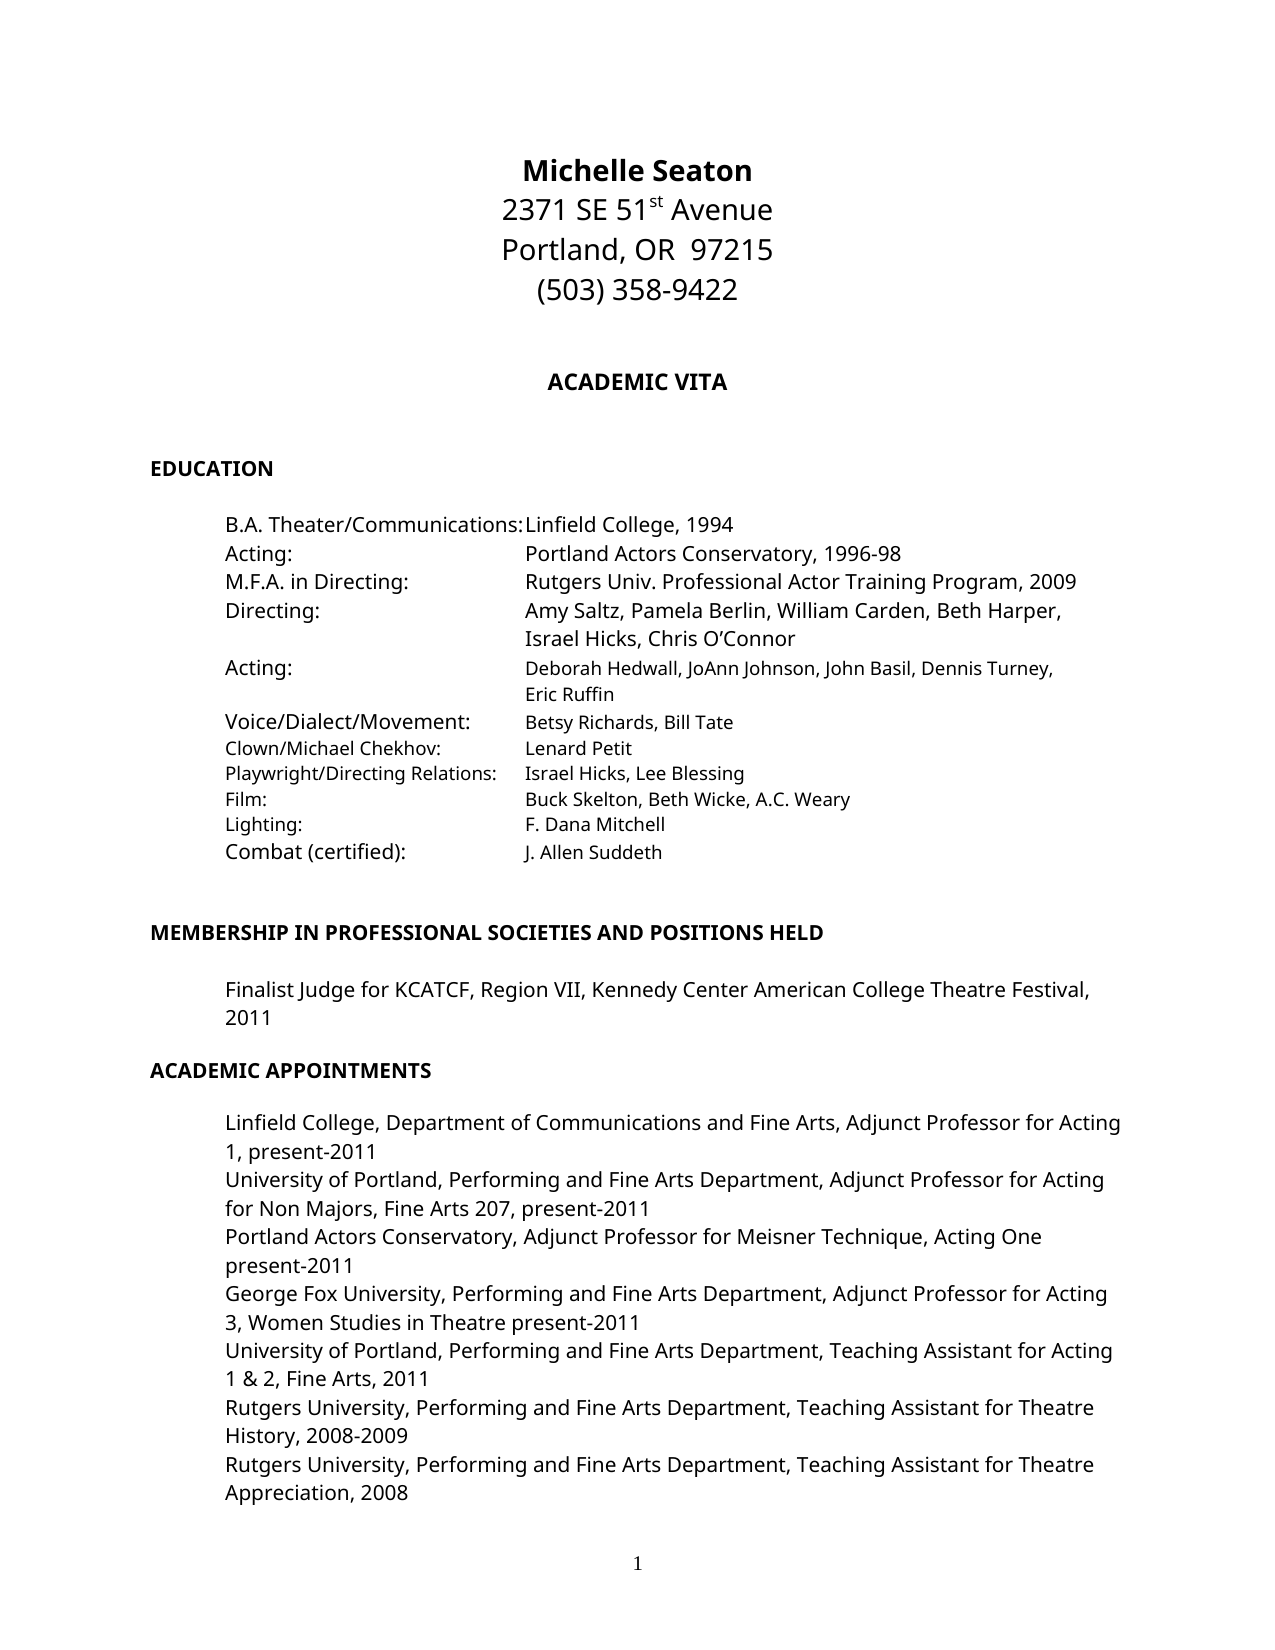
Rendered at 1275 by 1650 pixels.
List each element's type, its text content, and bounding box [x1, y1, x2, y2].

text Playwright/Directing Relations: Israel Hicks, Lee Blessing [150, 761, 1125, 786]
text Eric Ruffin [525, 681, 1125, 707]
text University of Portland, Performing and Fine Arts Department, Adjunct Professor for Acting for Non Majors, Fine Arts 207, present-2011 [225, 1165, 1125, 1222]
text MEMBERSHIP IN PROFESSIONAL SOCIETIES AND POSITIONS HELD [150, 918, 1125, 947]
text (503) 358-9422 [150, 269, 1125, 309]
text Finalist Judge for KCATCF, Region VII, Kennedy Center American College Theatre Festival, 2011 [225, 975, 1125, 1032]
text Rutgers University, Performing and Fine Arts Department, Teaching Assistant for Theatre Appreciation, 2008 [225, 1450, 1125, 1507]
text Directing: Amy Saltz, Pamela Berlin, William Carden, Beth Harper, [225, 596, 1125, 624]
text ACADEMIC APPOINTMENTS [150, 1056, 1125, 1084]
text Rutgers University, Performing and Fine Arts Department, Teaching Assistant for Theatre History, 2008-2009 [225, 1393, 1125, 1450]
text George Fox University, Performing and Fine Arts Department, Adjunct Professor for Acting 3, Women Studies in Theatre present-2011 [225, 1279, 1125, 1336]
subtitle M.F.A. in Directing: Rutgers Univ. Professional Actor Training Program, 2009 [150, 567, 1125, 596]
text EDUCATION [150, 454, 1125, 482]
text 2371 SE 51st Avenue [150, 190, 1125, 229]
text Michelle Seaton [150, 150, 1125, 190]
text Clown/Michael Chekhov: Lenard Petit [195, 735, 1125, 761]
text B.A. Theater/Communications: Linfield College, 1994 [150, 511, 1125, 539]
text Linfield College, Department of Communications and Fine Arts, Adjunct Professor for Acting 1, present-2011 [225, 1108, 1125, 1165]
subtitle Acting: Portland Actors Conservatory, 1996-98 [150, 539, 1125, 567]
text ACADEMIC VITA [150, 366, 1125, 397]
text Israel Hicks, Chris O’Connor [525, 624, 1125, 653]
text Combat (certified): J. Allen Suddeth [225, 837, 1125, 866]
text Lighting: F. Dana Mitchell [150, 812, 1125, 837]
text Acting: Deborah Hedwall, JoAnn Johnson, John Basil, Dennis Turney, [225, 653, 1125, 681]
text Film: Buck Skelton, Beth Wicke, A.C. Weary [150, 786, 1125, 812]
text Voice/Dialect/Movement: Betsy Richards, Bill Tate [195, 707, 1125, 735]
text Portland, OR 97215 [150, 229, 1125, 269]
text University of Portland, Performing and Fine Arts Department, Teaching Assistant for Acting 1 & 2, Fine Arts, 2011 [225, 1336, 1125, 1393]
text Portland Actors Conservatory, Adjunct Professor for Meisner Technique, Acting One present-2011 [225, 1222, 1125, 1279]
